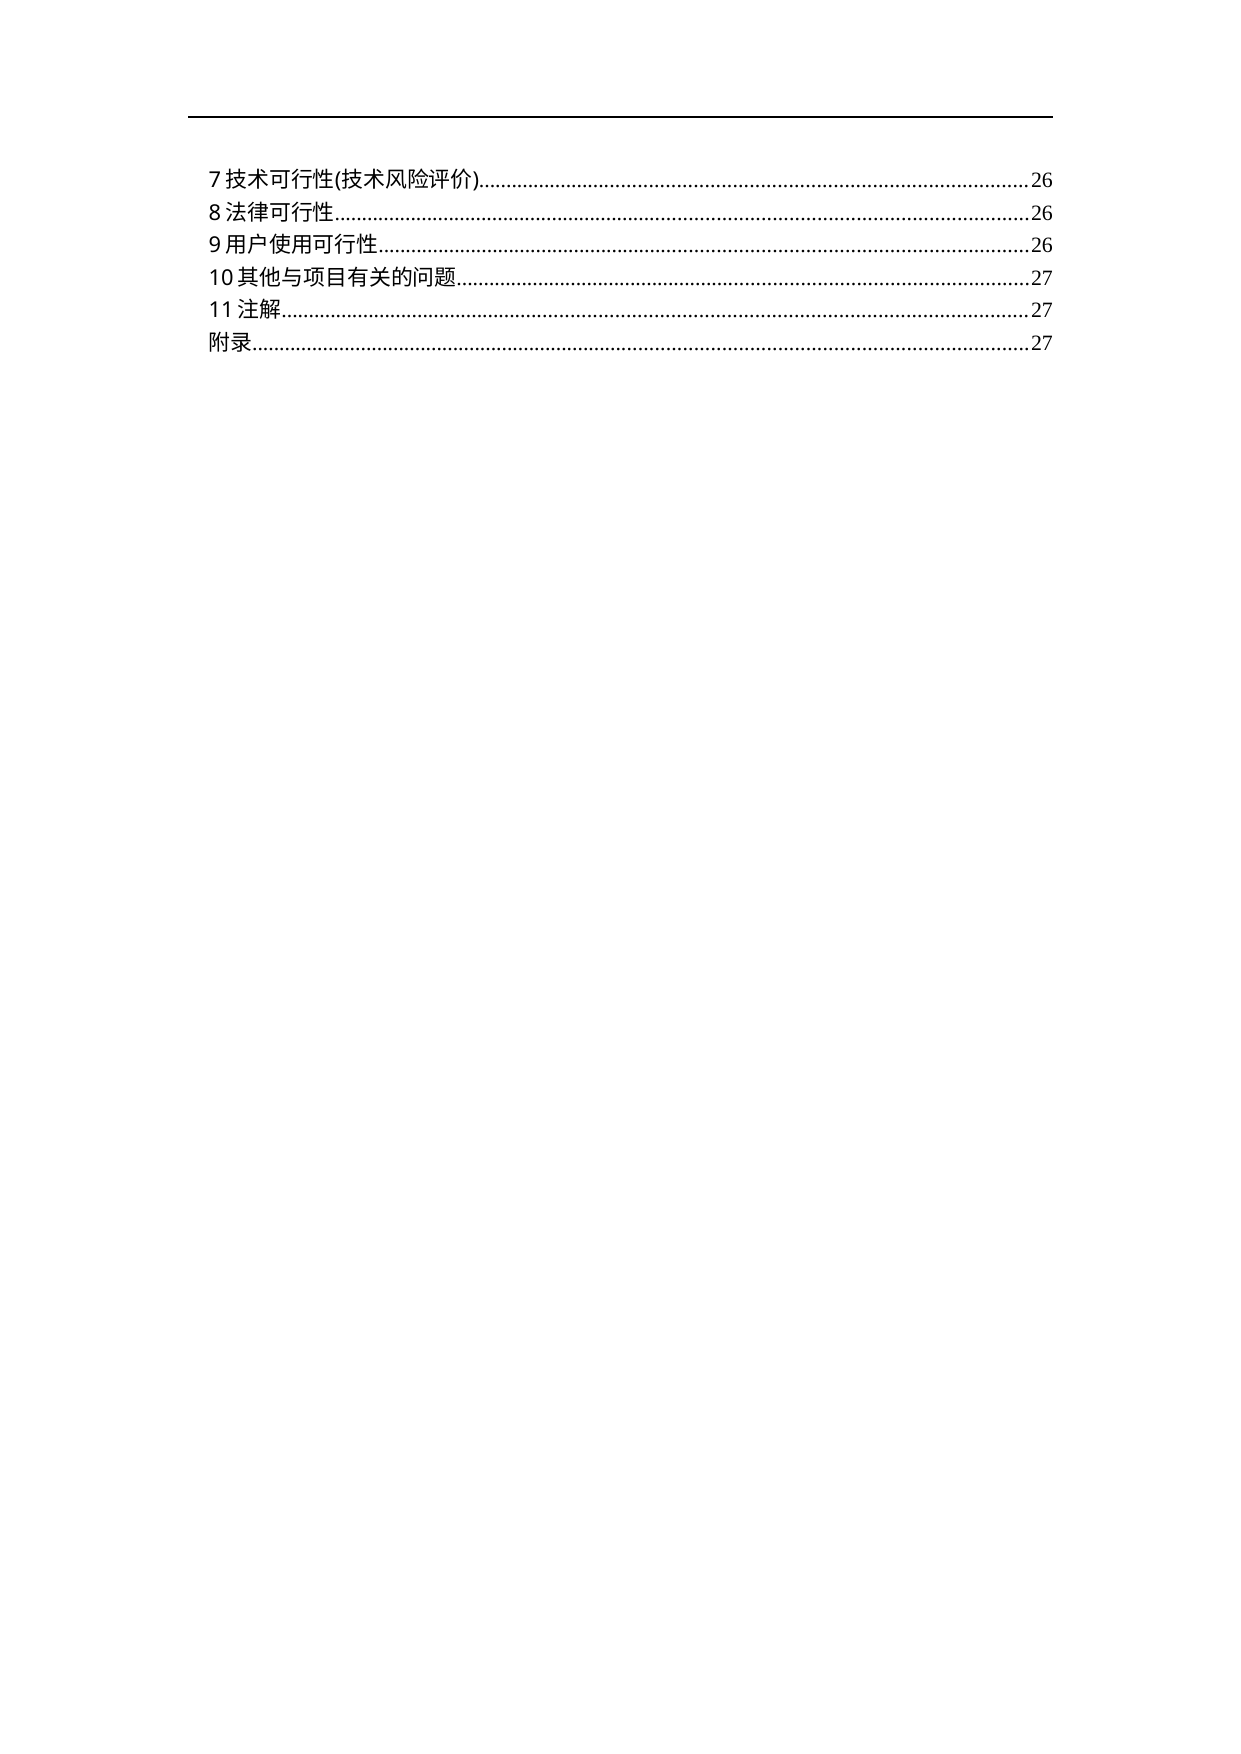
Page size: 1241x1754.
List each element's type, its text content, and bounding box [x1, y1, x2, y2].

text 7技术可行性(技术风险评价) 26 [187, 162, 1053, 194]
text 附录 27 [187, 324, 1053, 357]
text 9用户使用可行性 26 [187, 227, 1053, 259]
text 8法律可行性 26 [187, 194, 1053, 227]
text 10其他与项目有关的问题 27 [187, 259, 1053, 292]
text 11注解 27 [187, 292, 1053, 324]
